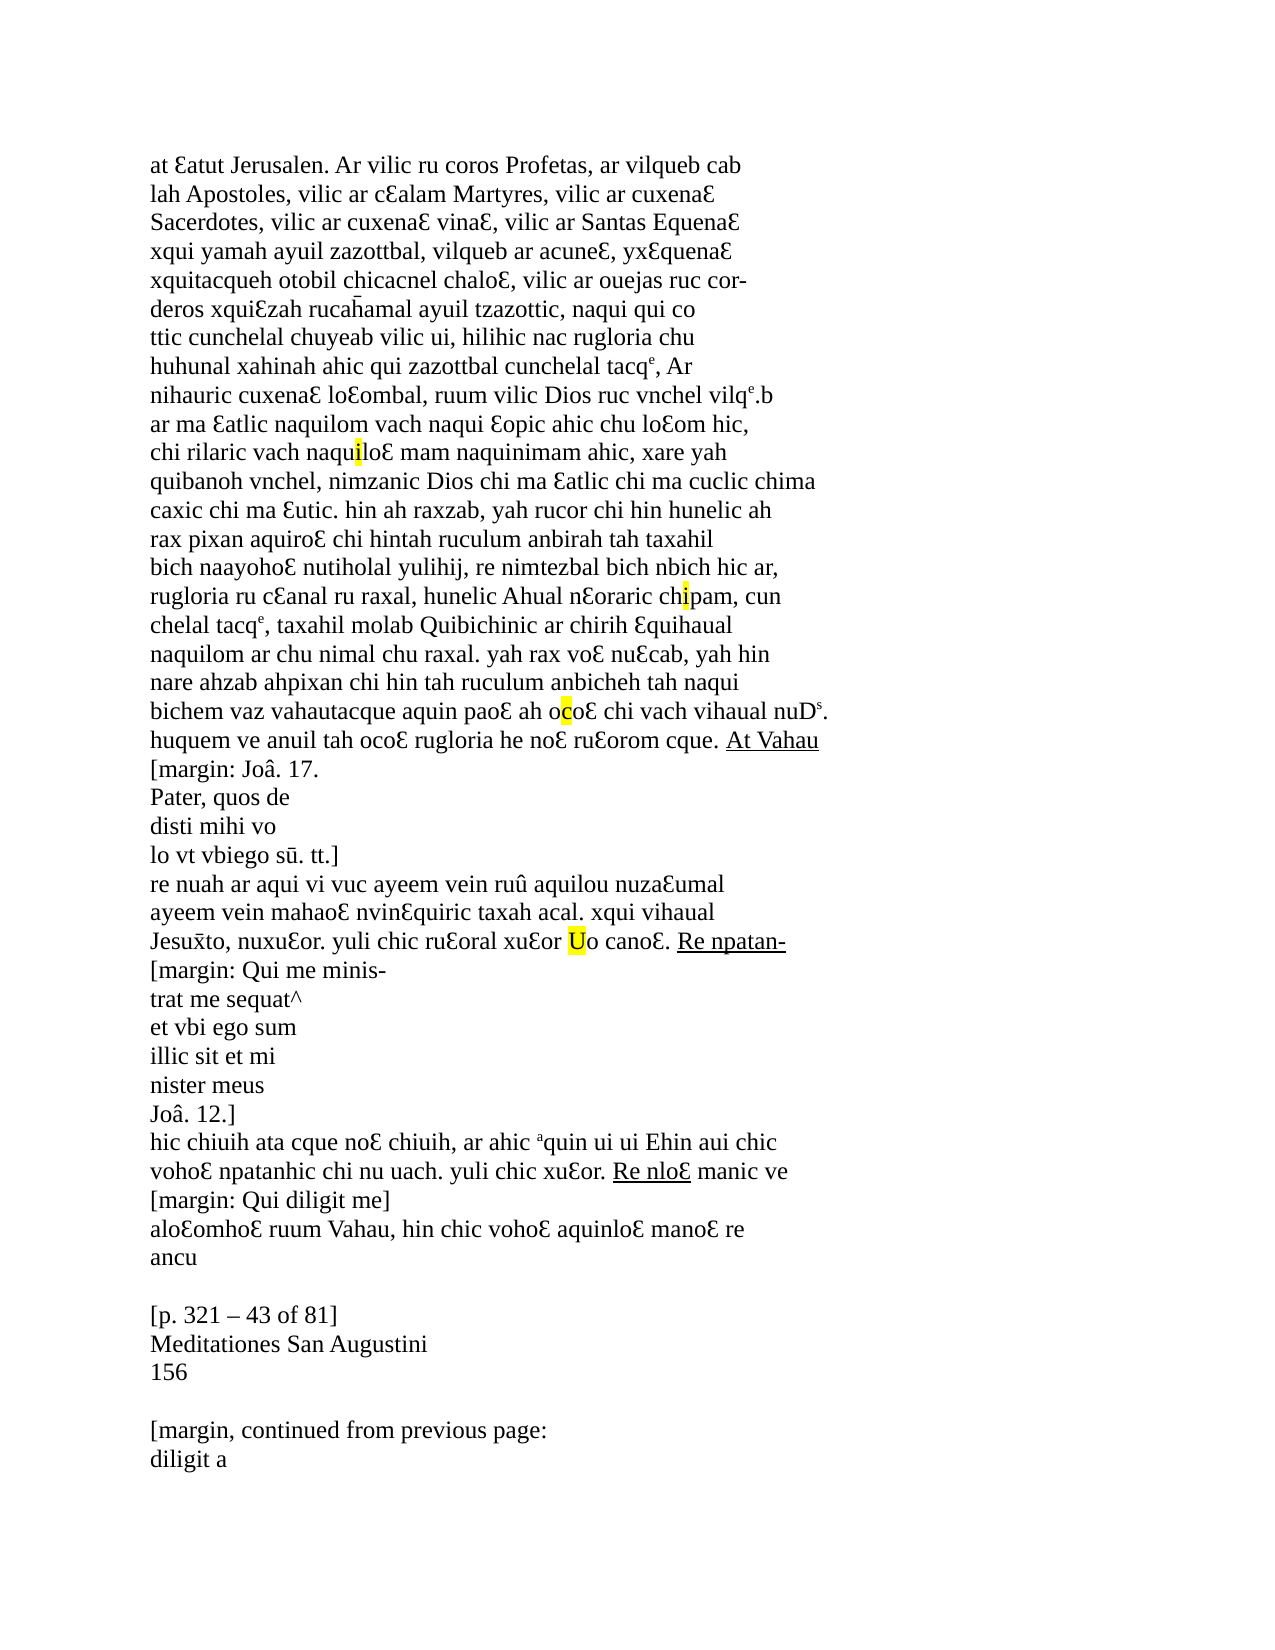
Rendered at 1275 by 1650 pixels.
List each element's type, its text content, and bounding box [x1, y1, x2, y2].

text ancu [150, 1242, 1125, 1271]
text at Ɛatut Jerusalen. Ar vilic ru coros Profetas, ar vilqueb cab [150, 150, 1125, 179]
text quibanoh vnchel, nimzanic Dios chi ma Ɛatlic chi ma cuclic chima [150, 466, 1125, 495]
text illic sit et mi [150, 1041, 1125, 1070]
text nihauric cuxenaƐ loƐombal, ruum vilic Dios ruc vnchel vilqe.b [150, 380, 1125, 409]
text ttic cunchelal chuyeab vilic ui, hilihic nac rugloria chu [150, 322, 1125, 351]
text Jesux̄to, nuxuƐor. yuli chic ruƐoral xuƐor Uo canoƐ. Re npatan- [150, 926, 568, 955]
text et vbi ego sum [150, 1012, 1125, 1041]
text bichem vaz vahautacque aquin paoƐ ah ocoƐ chi vach vihaual nuDs. [572, 696, 1125, 725]
text [margin: Qui me minis- [150, 955, 1125, 984]
text [margin, continued from previous page: [150, 1415, 1125, 1444]
text ayeem vein mahaoƐ nvinƐquiric taxah acal. xqui vihaual [150, 897, 1125, 926]
text disti mihi vo [150, 811, 1125, 840]
text rax pixan aquiroƐ chi hintah ruculum anbirah tah taxahil [150, 524, 1125, 552]
text Pater, quos de [150, 782, 1125, 811]
text ar ma Ɛatlic naquilom vach naqui Ɛopic ahic chu loƐom hic, [150, 409, 1125, 437]
text re nuah ar aqui vi vuc ayeem vein ruû aquilou nuzaƐumal [150, 869, 1125, 897]
text [p. 321 – 43 of 81] [150, 1300, 1125, 1329]
text bich naayohoƐ nutiholal yulihij, re nimtezbal bich nbich hic ar, [150, 552, 1125, 581]
text naquilom ar chu nimal chu raxal. yah rax voƐ nuƐcab, yah hin [150, 639, 1125, 667]
text caxic chi ma Ɛutic. hin ah raxzab, yah rucor chi hin hunelic ah [150, 495, 1125, 524]
text 156 [150, 1357, 1125, 1386]
text vohoƐ npatanhic chi nu uach. yuli chic xuƐor. Re nloƐ manic ve [150, 1156, 1125, 1185]
text xquitacqueh otobil chicacnel chaloƐ, vilic ar ouejas ruc cor- [150, 265, 1125, 294]
text rugloria ru cƐanal ru raxal, hunelic Ahual nƐoraric chipam, cun [150, 581, 683, 610]
text chelal tacqe, taxahil molab Quibichinic ar chirih Ɛquihaual [150, 610, 1125, 639]
text aloƐomhoƐ ruum Vahau, hin chic vohoƐ aquinloƐ manoƐ re [150, 1214, 1125, 1242]
text bichem vaz vahautacque aquin paoƐ ah ocoƐ chi vach vihaual nuDs. [150, 696, 561, 725]
text nister meus [150, 1070, 1125, 1099]
text trat me sequat^ [150, 984, 1125, 1012]
text Jesux̄to, nuxuƐor. yuli chic ruƐoral xuƐor Uo canoƐ. Re npatan- [586, 926, 1125, 955]
text xqui yamah ayuil zazottbal, vilqueb ar acuneƐ, yxƐquenaƐ [150, 236, 1125, 265]
text huhunal xahinah ahic qui zazottbal cunchelal tacqe, Ar [150, 351, 1125, 380]
text huquem ve anuil tah ocoƐ rugloria he noƐ ruƐorom cque. At Vahau [150, 725, 1125, 754]
text Joâ. 12.] [150, 1099, 1125, 1127]
text [margin: Joâ. 17. [150, 754, 1125, 782]
text deros xquiƐzah rucah̄amal ayuil tzazottic, naqui qui co [150, 294, 1125, 322]
text diligit a [150, 1444, 1125, 1472]
text [margin: Qui diligit me] [150, 1185, 1125, 1214]
text Sacerdotes, vilic ar cuxenaƐ vinaƐ, vilic ar Santas EquenaƐ [150, 207, 1125, 236]
text Meditationes San Augustini [150, 1329, 1125, 1357]
text hic chiuih ata cque noƐ chiuih, ar ahic aquin ui ui Ehin aui chic [150, 1127, 1125, 1156]
text lo vt vbiego sū. tt.] [150, 840, 1125, 869]
text lah Apostoles, vilic ar cƐalam Martyres, vilic ar cuxenaƐ [150, 179, 1125, 207]
text nare ahzab ahpixan chi hin tah ruculum anbicheh tah naqui [150, 667, 1125, 696]
text chi rilaric vach naquiloƐ mam naquinimam ahic, xare yah [150, 437, 1125, 466]
text rugloria ru cƐanal ru raxal, hunelic Ahual nƐoraric chipam, cun [689, 581, 1125, 610]
